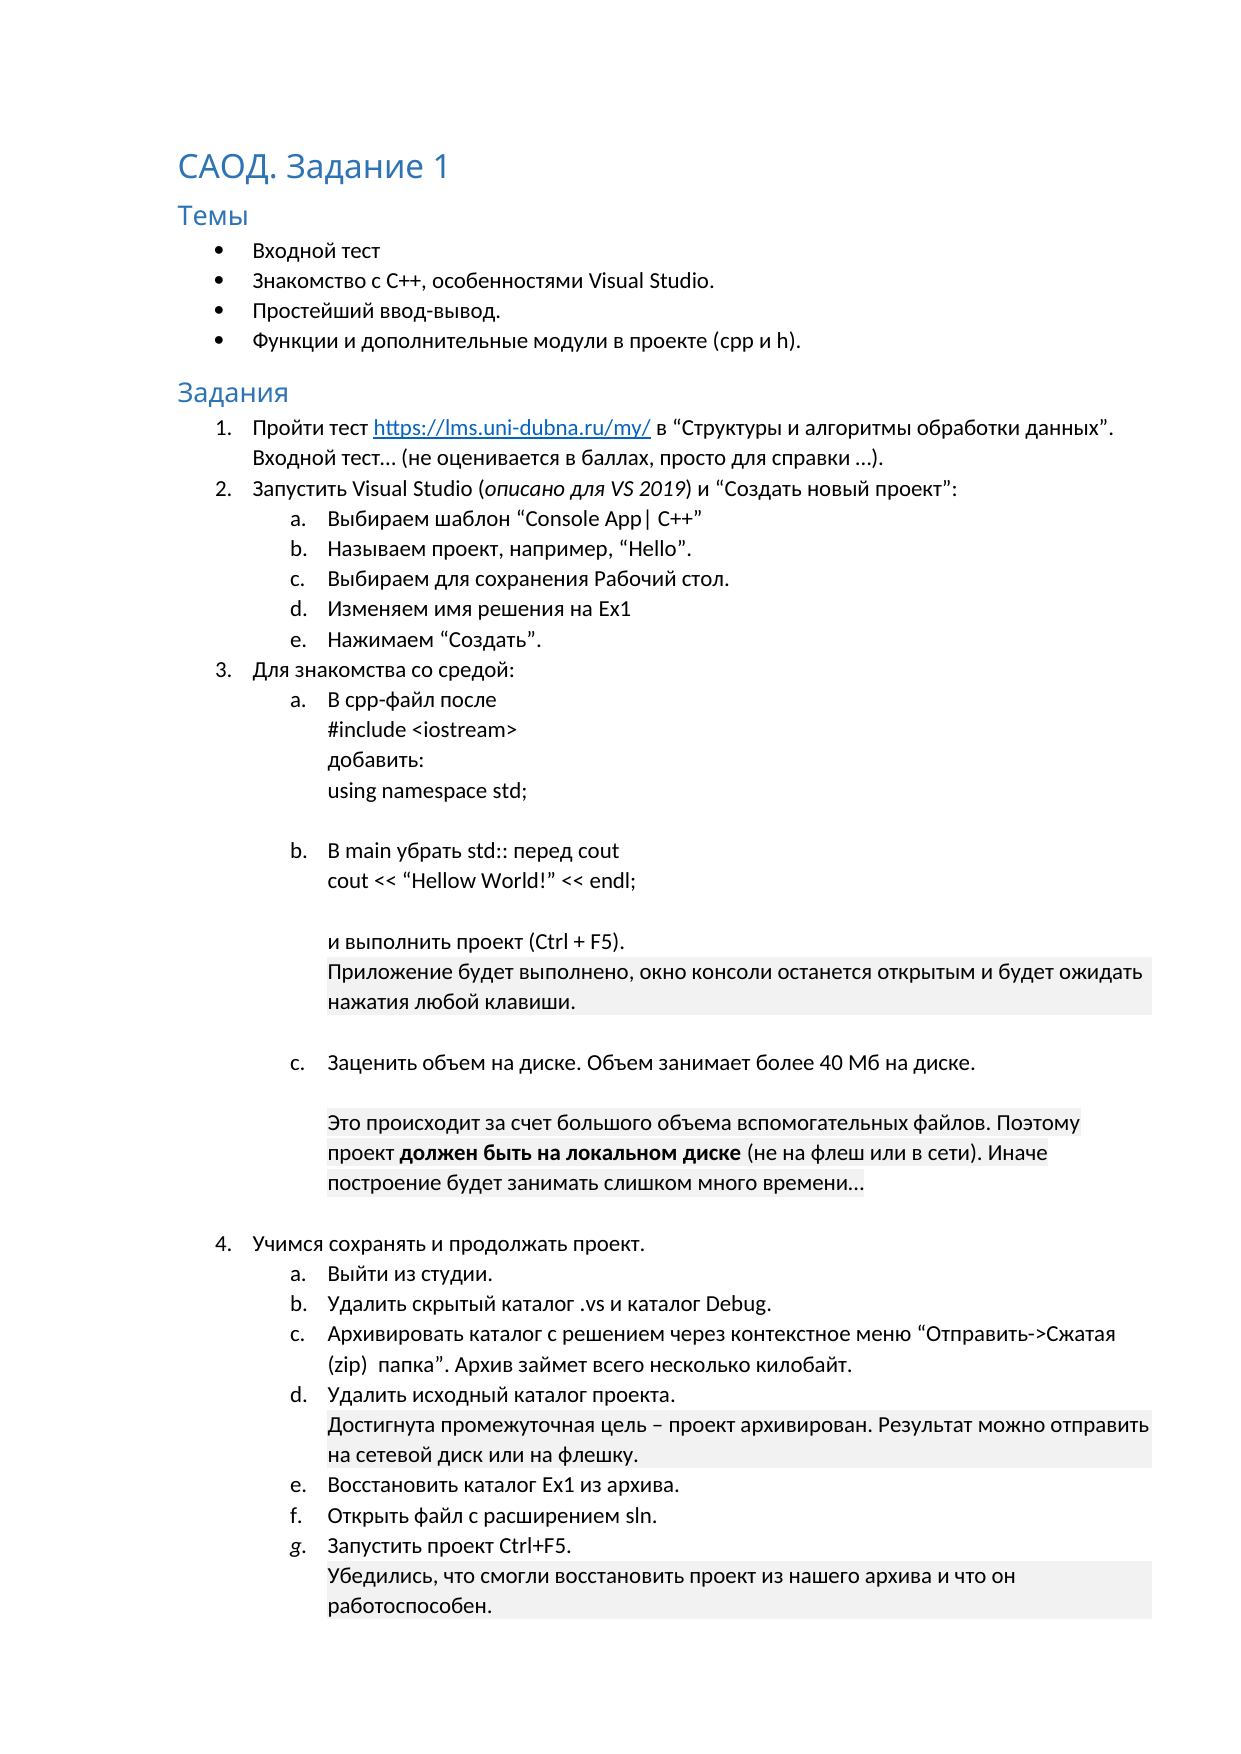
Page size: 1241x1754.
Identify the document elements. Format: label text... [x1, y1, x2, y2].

list Выбираем для сохранения Рабочий стол. [290, 564, 1152, 592]
list Удалить исходный каталог проекта. [290, 1380, 1152, 1408]
subtitle САОД. Задание 1 [177, 143, 1152, 188]
list Открыть файл с расширением sln. [290, 1501, 1152, 1529]
list Учимся сохранять и продолжать проект. [215, 1229, 1152, 1257]
list Запустить Visual Studio (описано для VS 2019) и “Создать новый проект”: [215, 474, 1152, 502]
list Для знакомства со средой: [215, 655, 1152, 683]
subtitle Темы [177, 196, 1152, 233]
list Входной тест [215, 236, 1152, 264]
list Удалить скрытый каталог .vs и каталог Debug. [290, 1289, 1152, 1317]
list Нажимаем “Создать”. [290, 625, 1152, 653]
list Функции и дополнительные модули в проекте (cpp и h). [215, 327, 1152, 355]
list Убедились, что смогли восстановить проект из нашего архива и что он работоспособен. [327, 1561, 1152, 1619]
list using namespace std; [327, 776, 1152, 834]
list Достигнута промежуточная цель – проект архивирован. Результат можно отправить на сетевой диск или на флешку. [327, 1410, 1152, 1468]
list Выбираем шаблон “Console App| C++” [290, 504, 1152, 532]
list Пройти тест https://lms.uni-dubna.ru/my/ в “Структуры и алгоритмы обработки данных”. Входной тест… (не оценивается в баллах, просто для справки …). [215, 413, 1152, 472]
list Архивировать каталог с решением через контекстное меню “Отправить->Сжатая (zip) папка”. Архив займет всего несколько килобайт. [290, 1319, 1152, 1378]
subtitle Задания [177, 373, 1152, 410]
list Простейший ввод-вывод. [215, 296, 1152, 324]
list В main убрать std:: перед cout cout << “Hellow World!” << endl; и выполнить проект (Ctrl + F5). [290, 836, 1152, 955]
list Заценить объем на диске. Объем занимает более 40 Мб на диске. Это происходит за счет большого объема вспомогательных файлов. Поэтому проект должен быть на локальном диске (не на флеш или в сети). Иначе построение будет занимать слишком много времени… [290, 1048, 1152, 1227]
list Приложение будет выполнено, окно консоли останется открытым и будет ожидать нажатия любой клавиши. [327, 957, 1152, 1015]
list Изменяем имя решения на Ex1 [290, 594, 1152, 623]
list В cpp-файл после #include <iostream> добавить: [290, 685, 1152, 774]
list Восстановить каталог Ex1 из архива. [290, 1471, 1152, 1499]
list Знакомство с C++, особенностями Visual Studio. [215, 266, 1152, 294]
list Выйти из студии. [290, 1259, 1152, 1287]
list Называем проект, например, “Hello”. [290, 534, 1152, 562]
list Запустить проект Ctrl+F5. [290, 1531, 1152, 1559]
